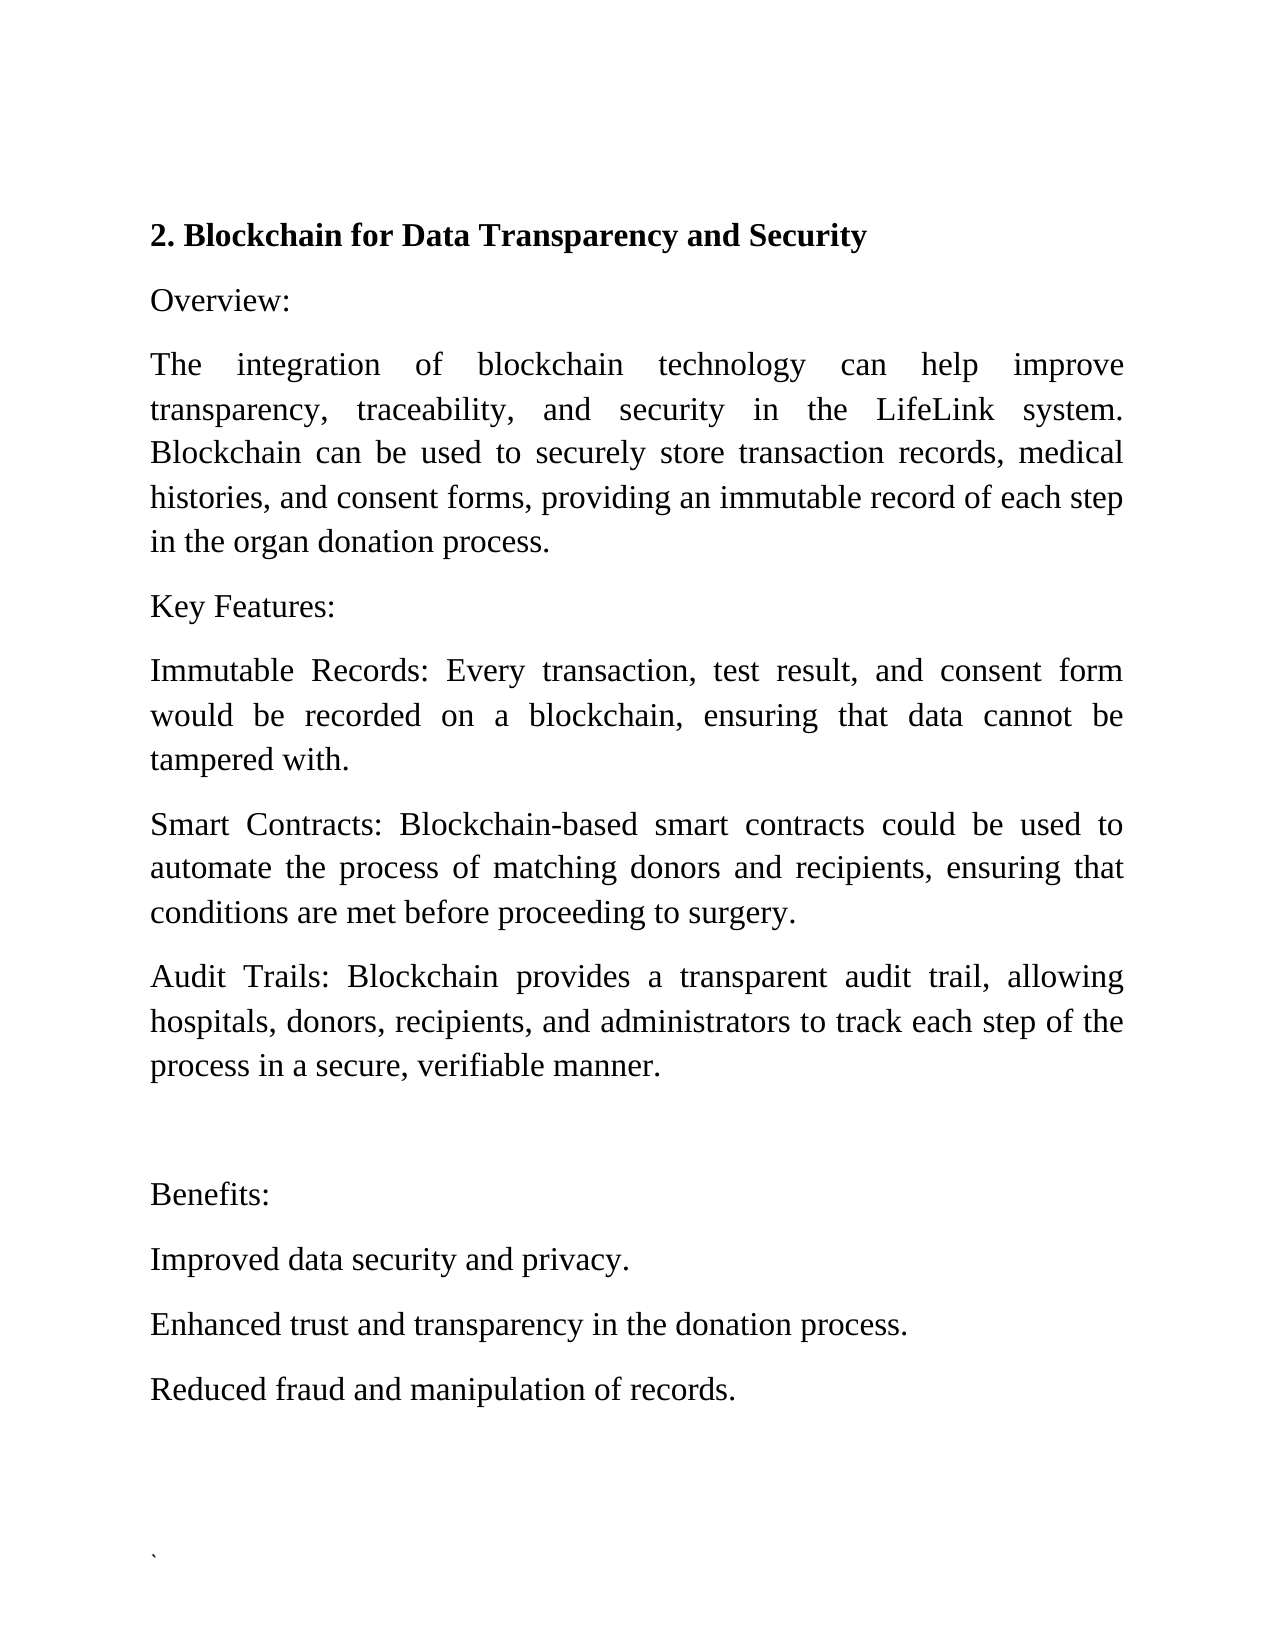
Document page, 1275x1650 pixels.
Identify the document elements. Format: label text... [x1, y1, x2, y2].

text Audit Trails: Blockchain provides a transparent audit trail, allowing hospitals, donors, recipients, and administrators to track each step of the process in a secure, verifiable manner. [150, 957, 1125, 1083]
text Overview: [150, 280, 1125, 318]
text 2. Blockchain for Data Transparency and Security [150, 215, 1125, 253]
text Enhanced trust and transparency in the donation process. [150, 1304, 1125, 1343]
text Benefits: [150, 1175, 1125, 1213]
text The integration of blockchain technology can help improve transparency, traceability, and security in the LifeLink system. Blockchain can be used to securely store transaction records, medical histories, and consent forms, providing an immutable record of each step in the organ donation process. [150, 345, 1125, 559]
text Smart Contracts: Blockchain-based smart contracts could be used to automate the process of matching donors and recipients, ensuring that conditions are met before proceeding to surgery. [150, 804, 1125, 930]
text Immutable Records: Every transaction, test result, and consent form would be recorded on a blockchain, ensuring that data cannot be tampered with. [150, 651, 1125, 777]
text Key Features: [150, 586, 1125, 624]
text Improved data security and privacy. [150, 1239, 1125, 1278]
text Reduced fraud and manipulation of records. [150, 1369, 1125, 1408]
